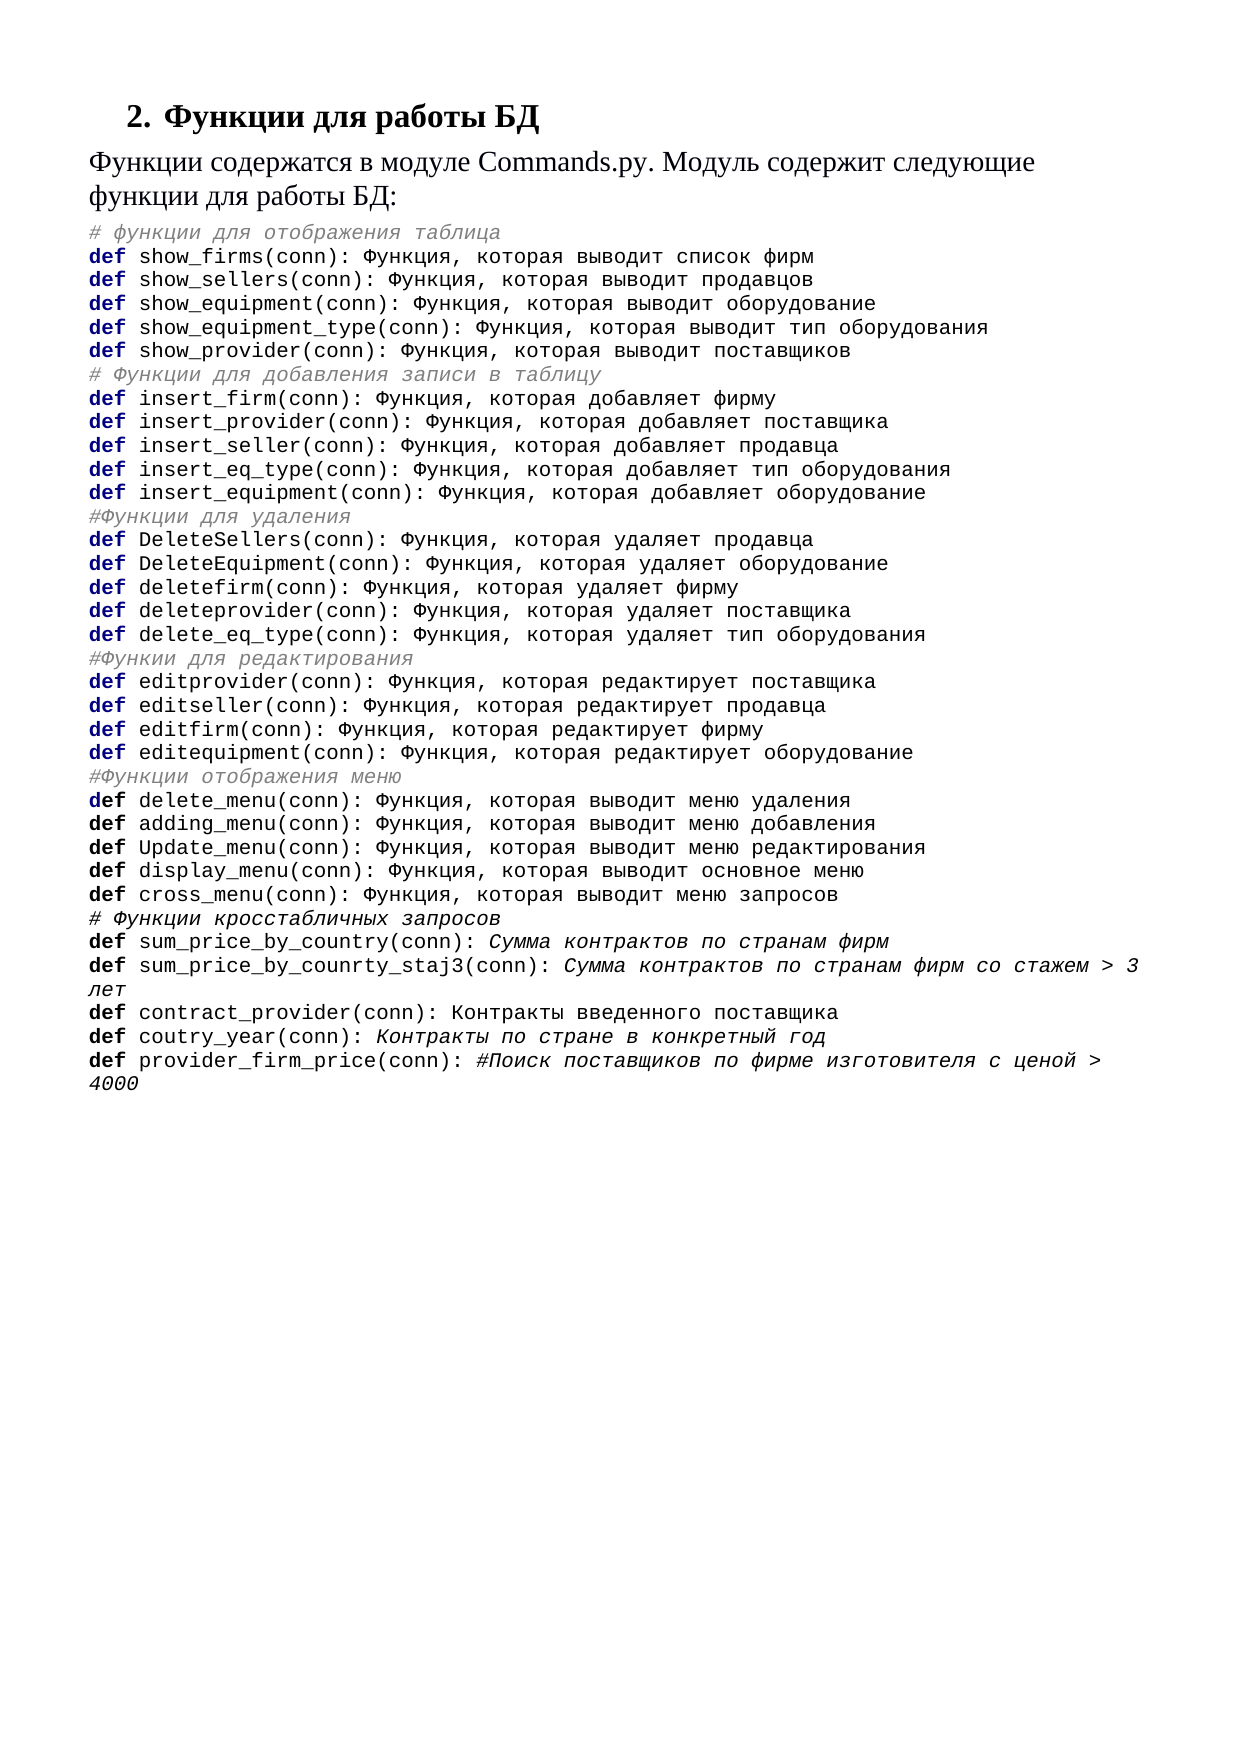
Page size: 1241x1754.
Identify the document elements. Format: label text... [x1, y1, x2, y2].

text Функции для работы БД [126, 96, 1152, 134]
text # функции для отображения таблица def show_firms(conn): Функция, которая выводит список фирм def show_sellers(conn): Функция, которая выводит продавцов def show_equipment(conn): Функция, которая выводит оборудование def show_equipment_type(conn): Функция, которая выводит тип оборудования def show_provider(conn): Функция, которая выводит поставщиков # Функции для добавления записи в таблицу def insert_firm(conn): Функция, которая добавляет фирму def insert_provider(conn): Функция, которая добавляет поставщика def insert_seller(conn): Функция, которая добавляет продавца def insert_eq_type(conn): Функция, которая добавляет тип оборудования def insert_equipment(conn): Функция, которая добавляет оборудование #Функции для удаления def DeleteSellers(conn): Функция, которая удаляет продавца def DeleteEquipment(conn): Функция, которая удаляет оборудование def deletefirm(conn): Функция, которая удаляет фирму def deleteprovider(conn): Функция, которая удаляет поставщика def delete_eq_type(conn): Функция, которая удаляет тип оборудования #Функии для редактирования def editprovider(conn): Функция, которая редактирует поставщика def editseller(conn): Функция, которая редактирует продавца def editfirm(conn): Функция, которая редактирует фирму def editequipment(conn): Функция, которая редактирует оборудование #Функции отображения меню def delete_menu(conn): Функция, которая выводит меню удаления def adding_menu(conn): Функция, которая выводит меню добавления def Update_menu(conn): Функция, которая выводит меню редактирования def display_menu(conn): Функция, которая выводит основное меню def cross_menu(conn): Функция, которая выводит меню запросов # Функции кросстабличных запросов def sum_price_by_country(conn): Сумма контрактов по странам фирм def sum_price_by_counrty_staj3(conn): Сумма контрактов по странам фирм со стажем > 3 лет def contract_provider(conn): Контракты введенного поставщика def coutry_year(conn): Контракты по стране в конкретный год def provider_firm_price(conn): #Поиск поставщиков по фирме изготовителя с ценой > 4000 [89, 222, 1152, 1097]
text Функции содержатся в модуле Commands.py. Модуль содержит следующие функции для работы БД: [89, 144, 1152, 212]
